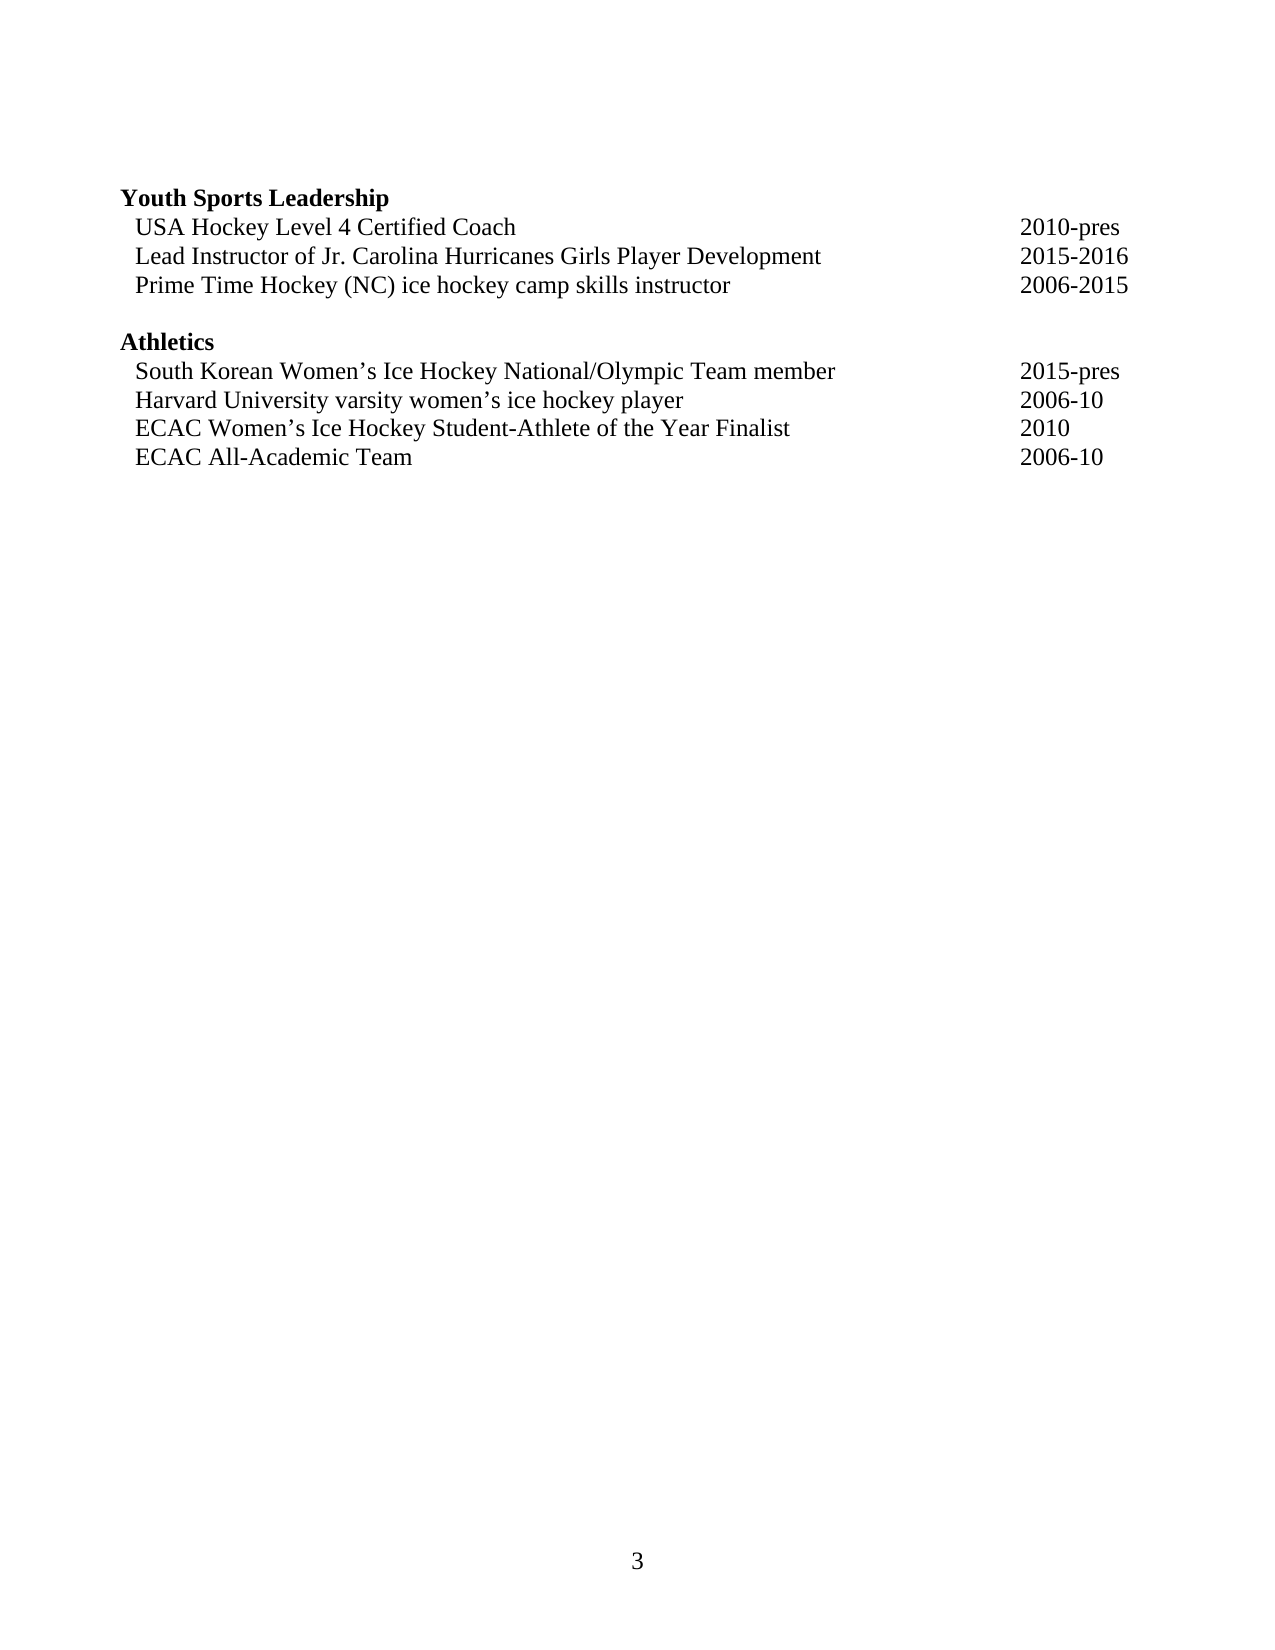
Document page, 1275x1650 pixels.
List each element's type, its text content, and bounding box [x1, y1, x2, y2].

text ECAC All-Academic Team 2006-10 [135, 442, 1155, 471]
text Athletics [120, 327, 1155, 356]
text Prime Time Hockey (NC) ice hockey camp skills instructor 2006-2015 [135, 270, 1155, 298]
text Harvard University varsity women’s ice hockey player 2006-10 [135, 385, 1155, 413]
text ECAC Women’s Ice Hockey Student-Athlete of the Year Finalist 2010 [135, 413, 1155, 442]
text South Korean Women’s Ice Hockey National/Olympic Team member 2015-pres [135, 356, 1155, 385]
text Lead Instructor of Jr. Carolina Hurricanes Girls Player Development 2015-2016 [135, 241, 1155, 270]
text USA Hockey Level 4 Certified Coach 2010-pres [135, 212, 1155, 241]
text Youth Sports Leadership [120, 183, 1155, 212]
